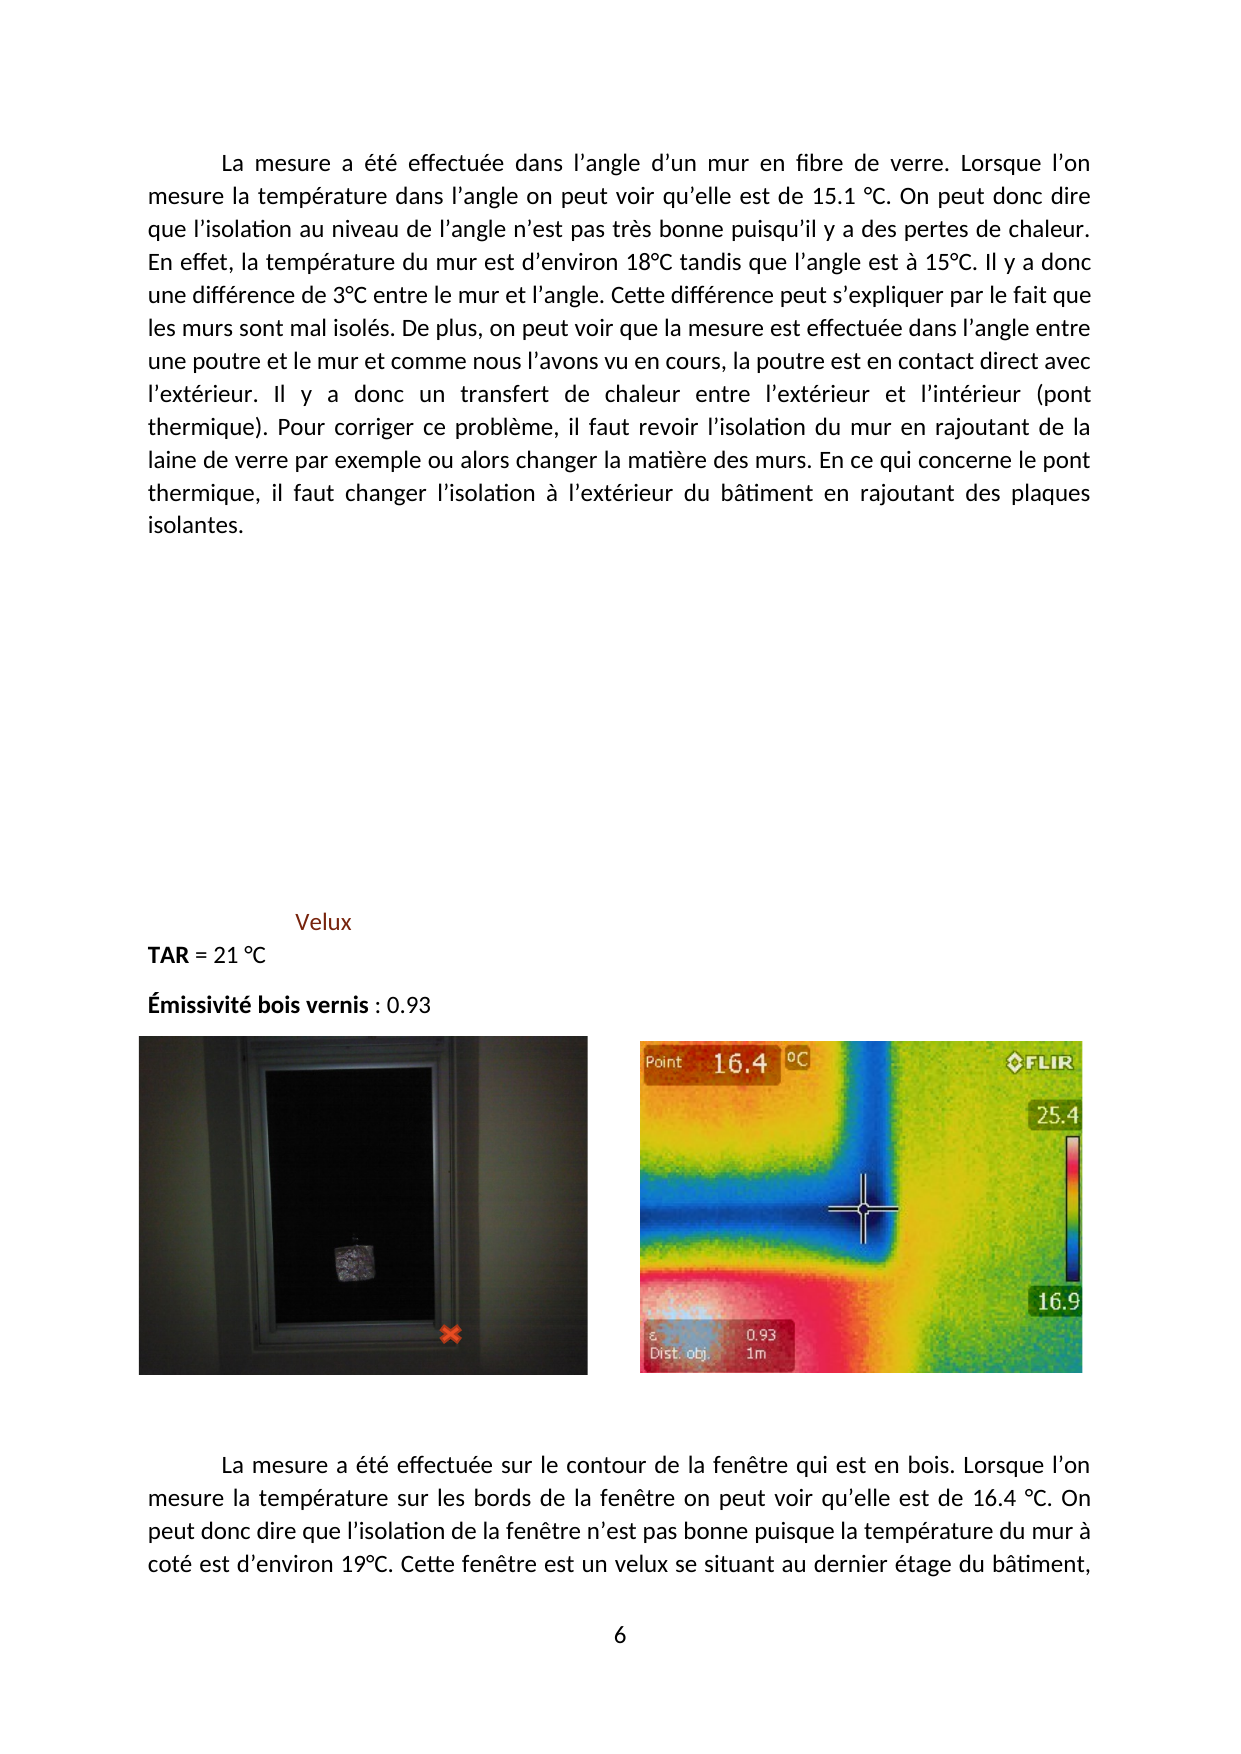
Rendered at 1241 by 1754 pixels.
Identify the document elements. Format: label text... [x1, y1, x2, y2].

text Émissivité bois vernis : 0.93 [148, 989, 1093, 1019]
text Velux [148, 906, 1093, 937]
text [148, 1449, 1093, 1579]
picture [640, 1041, 1083, 1373]
text La mesure a été effectuée dans l’angle d’un mur en fibre de verre. Lorsque l’on mesure la température dans l’angle on peut voir qu’elle est de 15.1 °C. On peut donc dire que l’isolation au niveau de l’angle n’est pas très bonne puisqu’il y a des pertes de chaleur. En effet, la température du mur est d’environ 18°C tandis que l’angle est à 15°C. Il y a donc une différence de 3°C entre le mur et l’angle. Cette différence peut s’expliquer par le fait que les murs sont mal isolés. De plus, on peut voir que la mesure est effectuée dans l’angle entre une poutre et le mur et comme nous l’avons vu en cours, la poutre est en contact direct avec l’extérieur. Il y a donc un transfert de chaleur entre l’extérieur et l’intérieur (pont thermique). Pour corriger ce problème, il faut revoir l’isolation du mur en rajoutant de la laine de verre par exemple ou alors changer la matière des murs. En ce qui concerne le pont thermique, il faut changer l’isolation à l’extérieur du bâtiment en rajoutant des plaques isolantes. [148, 148, 1093, 540]
picture [137, 1036, 588, 1374]
text TAR = 21 °C [148, 939, 1093, 970]
